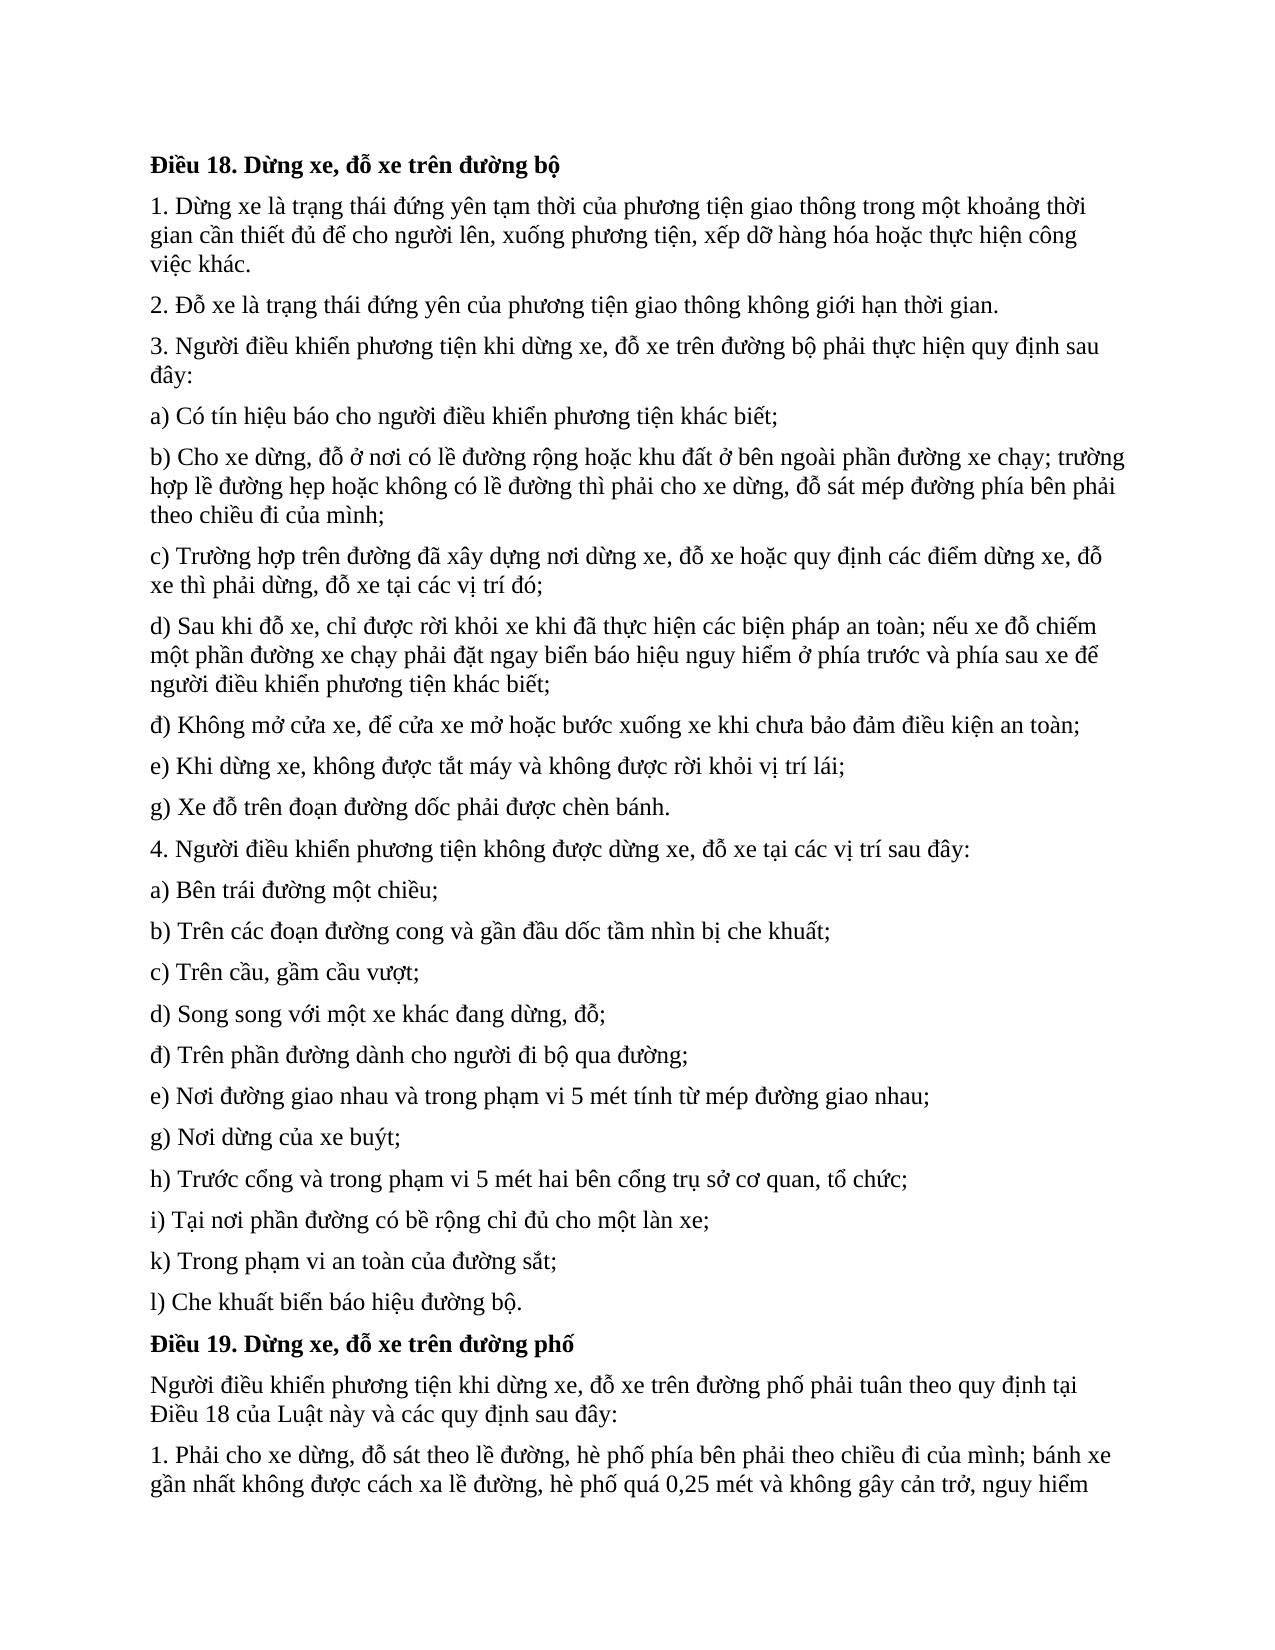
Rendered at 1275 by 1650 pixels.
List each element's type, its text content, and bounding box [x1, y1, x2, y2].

text a) Có tín hiệu báo cho người điều khiển phương tiện khác biết; [150, 401, 1125, 430]
text k) Trong phạm vi an toàn của đường sắt; [150, 1246, 1125, 1275]
text 4. Người điều khiển phương tiện không được dừng xe, đỗ xe tại các vị trí sau đây: [150, 834, 1125, 862]
text l) Che khuất biển báo hiệu đường bộ. [150, 1287, 1125, 1316]
text d) Song song với một xe khác đang dừng, đỗ; [150, 999, 1125, 1027]
text đ) Không mở cửa xe, để cửa xe mở hoặc bước xuống xe khi chưa bảo đảm điều kiện an toàn; [150, 710, 1125, 739]
text h) Trước cổng và trong phạm vi 5 mét hai bên cổng trụ sở cơ quan, tổ chức; [150, 1164, 1125, 1192]
text g) Xe đỗ trên đoạn đường dốc phải được chèn bánh. [150, 792, 1125, 821]
text d) Sau khi đỗ xe, chỉ được rời khỏi xe khi đã thực hiện các biện pháp an toàn; nếu xe đỗ chiếm một phần đường xe chạy phải đặt ngay biển báo hiệu nguy hiểm ở phía trước và phía sau xe để người điều khiển phương tiện khác biết; [150, 611, 1125, 697]
text Người điều khiển phương tiện khi dừng xe, đỗ xe trên đường phố phải tuân theo quy định tại Điều 18 của Luật này và các quy định sau đây: [150, 1370, 1125, 1427]
text a) Bên trái đường một chiều; [150, 875, 1125, 904]
text đ) Trên phần đường dành cho người đi bộ qua đường; [150, 1040, 1125, 1069]
text c) Trường hợp trên đường đã xây dựng nơi dừng xe, đỗ xe hoặc quy định các điểm dừng xe, đỗ xe thì phải dừng, đỗ xe tại các vị trí đó; [150, 541, 1125, 599]
text c) Trên cầu, gầm cầu vượt; [150, 957, 1125, 986]
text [150, 1440, 1125, 1497]
text b) Trên các đoạn đường cong và gần đầu dốc tầm nhìn bị che khuất; [150, 916, 1125, 945]
text i) Tại nơi phần đường có bề rộng chỉ đủ cho một làn xe; [150, 1205, 1125, 1234]
text 1. Dừng xe là trạng thái đứng yên tạm thời của phương tiện giao thông trong một khoảng thời gian cần thiết đủ để cho người lên, xuống phương tiện, xếp dỡ hàng hóa hoặc thực hiện công việc khác. [150, 191, 1125, 277]
text Điều 18. Dừng xe, đỗ xe trên đường bộ [150, 150, 1125, 179]
text e) Nơi đường giao nhau và trong phạm vi 5 mét tính từ mép đường giao nhau; [150, 1081, 1125, 1110]
text Điều 19. Dừng xe, đỗ xe trên đường phố [150, 1329, 1125, 1357]
text 3. Người điều khiển phương tiện khi dừng xe, đỗ xe trên đường bộ phải thực hiện quy định sau đây: [150, 331, 1125, 389]
text e) Khi dừng xe, không được tắt máy và không được rời khỏi vị trí lái; [150, 751, 1125, 780]
text g) Nơi dừng của xe buýt; [150, 1122, 1125, 1151]
text b) Cho xe dừng, đỗ ở nơi có lề đường rộng hoặc khu đất ở bên ngoài phần đường xe chạy; trường hợp lề đường hẹp hoặc không có lề đường thì phải cho xe dừng, đỗ sát mép đường phía bên phải theo chiều đi của mình; [150, 442, 1125, 529]
text 2. Đỗ xe là trạng thái đứng yên của phương tiện giao thông không giới hạn thời gian. [150, 290, 1125, 319]
